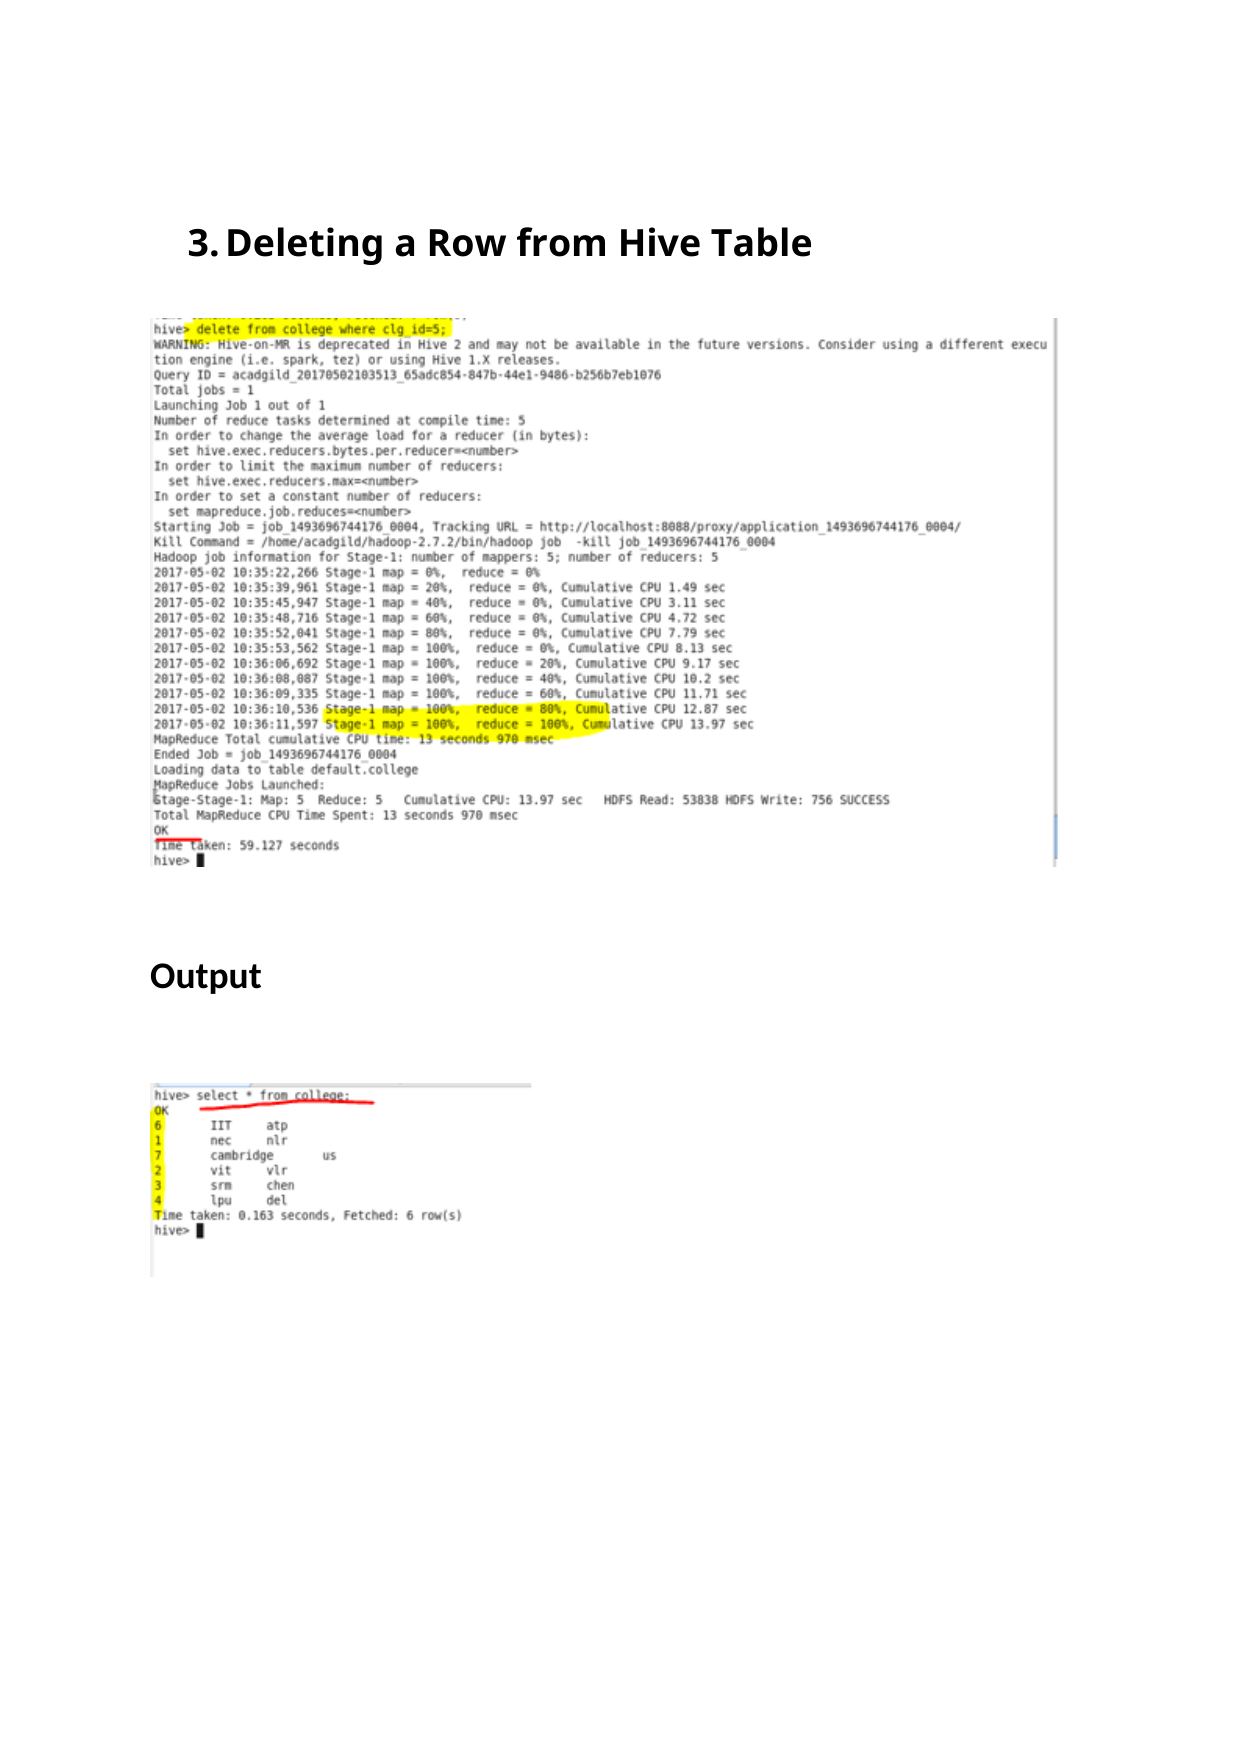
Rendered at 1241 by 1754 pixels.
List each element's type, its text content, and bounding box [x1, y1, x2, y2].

picture [150, 1083, 532, 1277]
subtitle Deleting a Row from Hive Table [187, 216, 1090, 267]
text Output [150, 952, 1090, 997]
picture [150, 318, 1058, 867]
